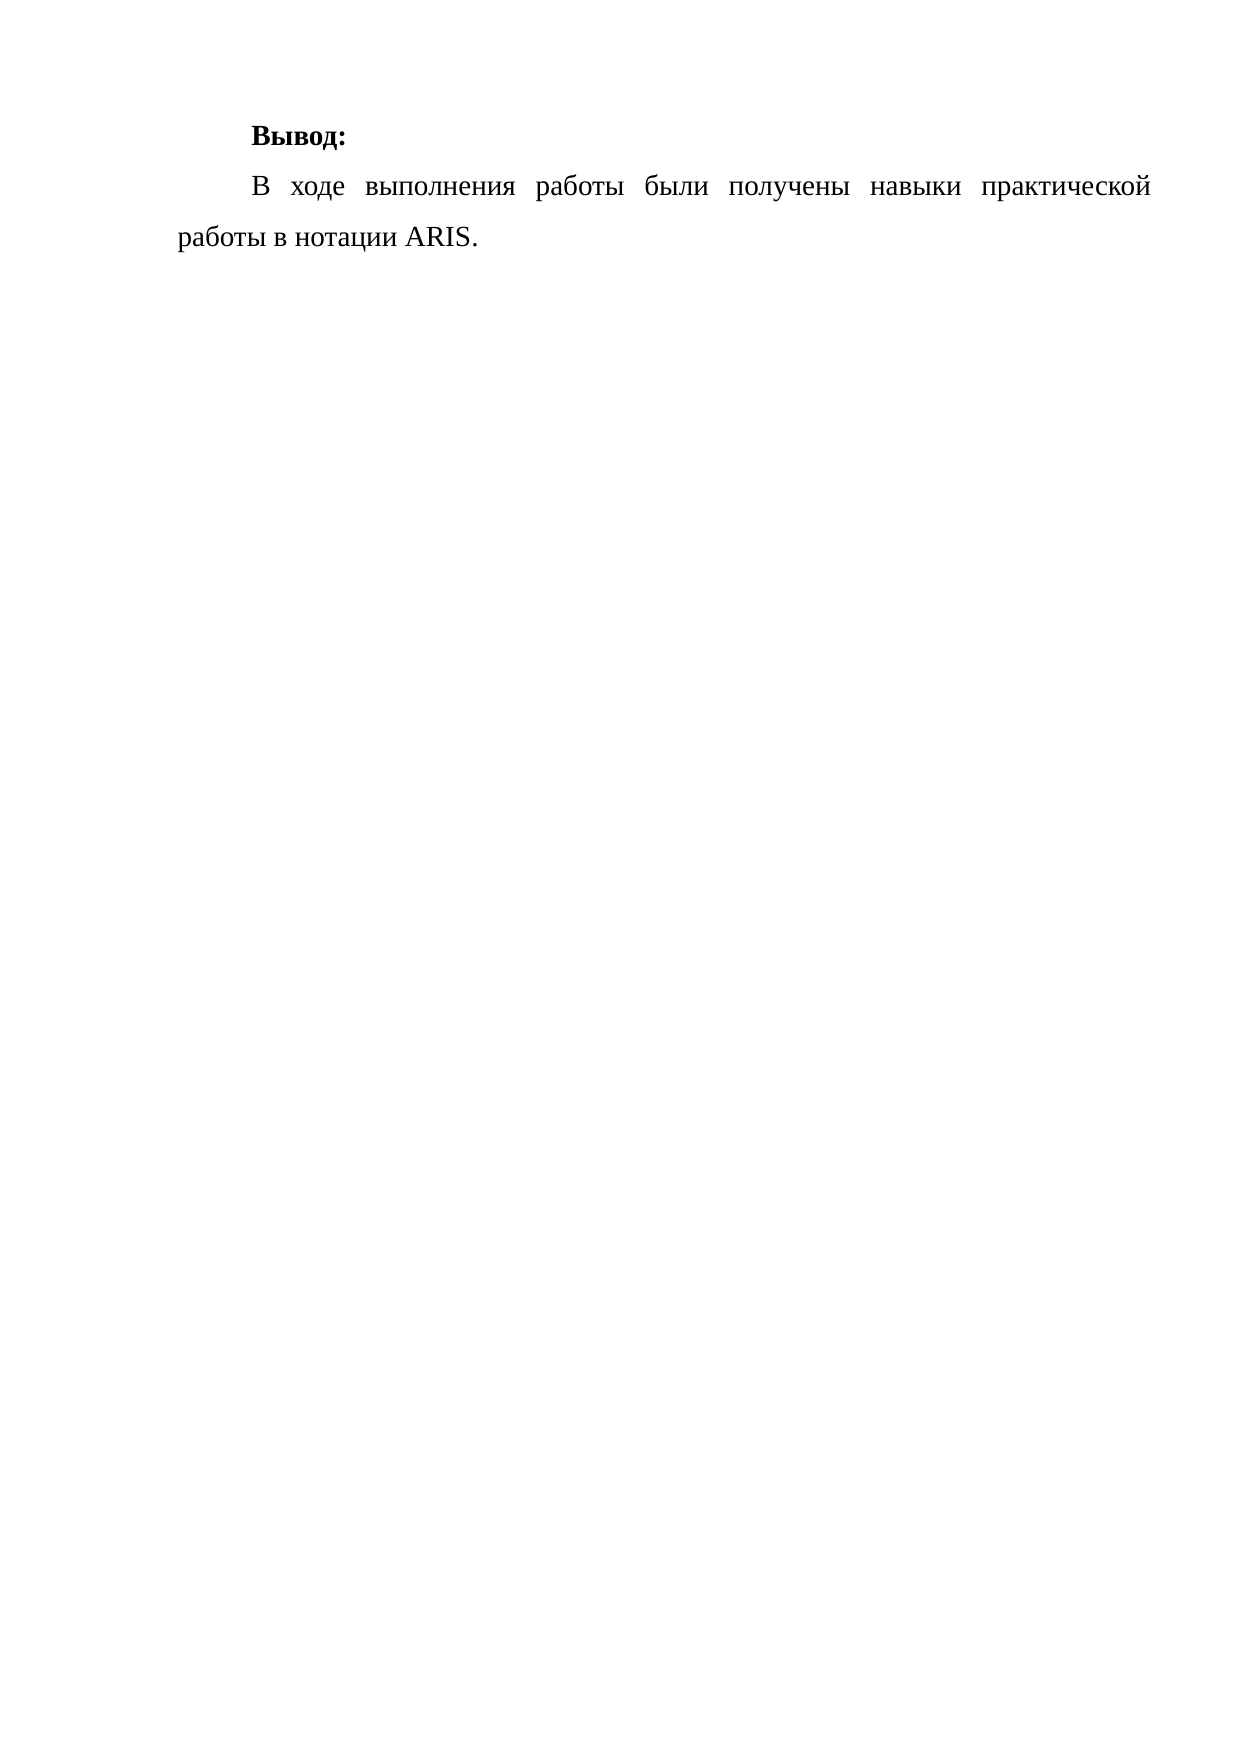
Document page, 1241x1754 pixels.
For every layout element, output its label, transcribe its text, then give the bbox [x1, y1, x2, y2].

text В ходе выполнения работы были получены навыки практической работы в нотации ARIS. [177, 168, 1152, 252]
text Вывод: [177, 118, 1152, 152]
